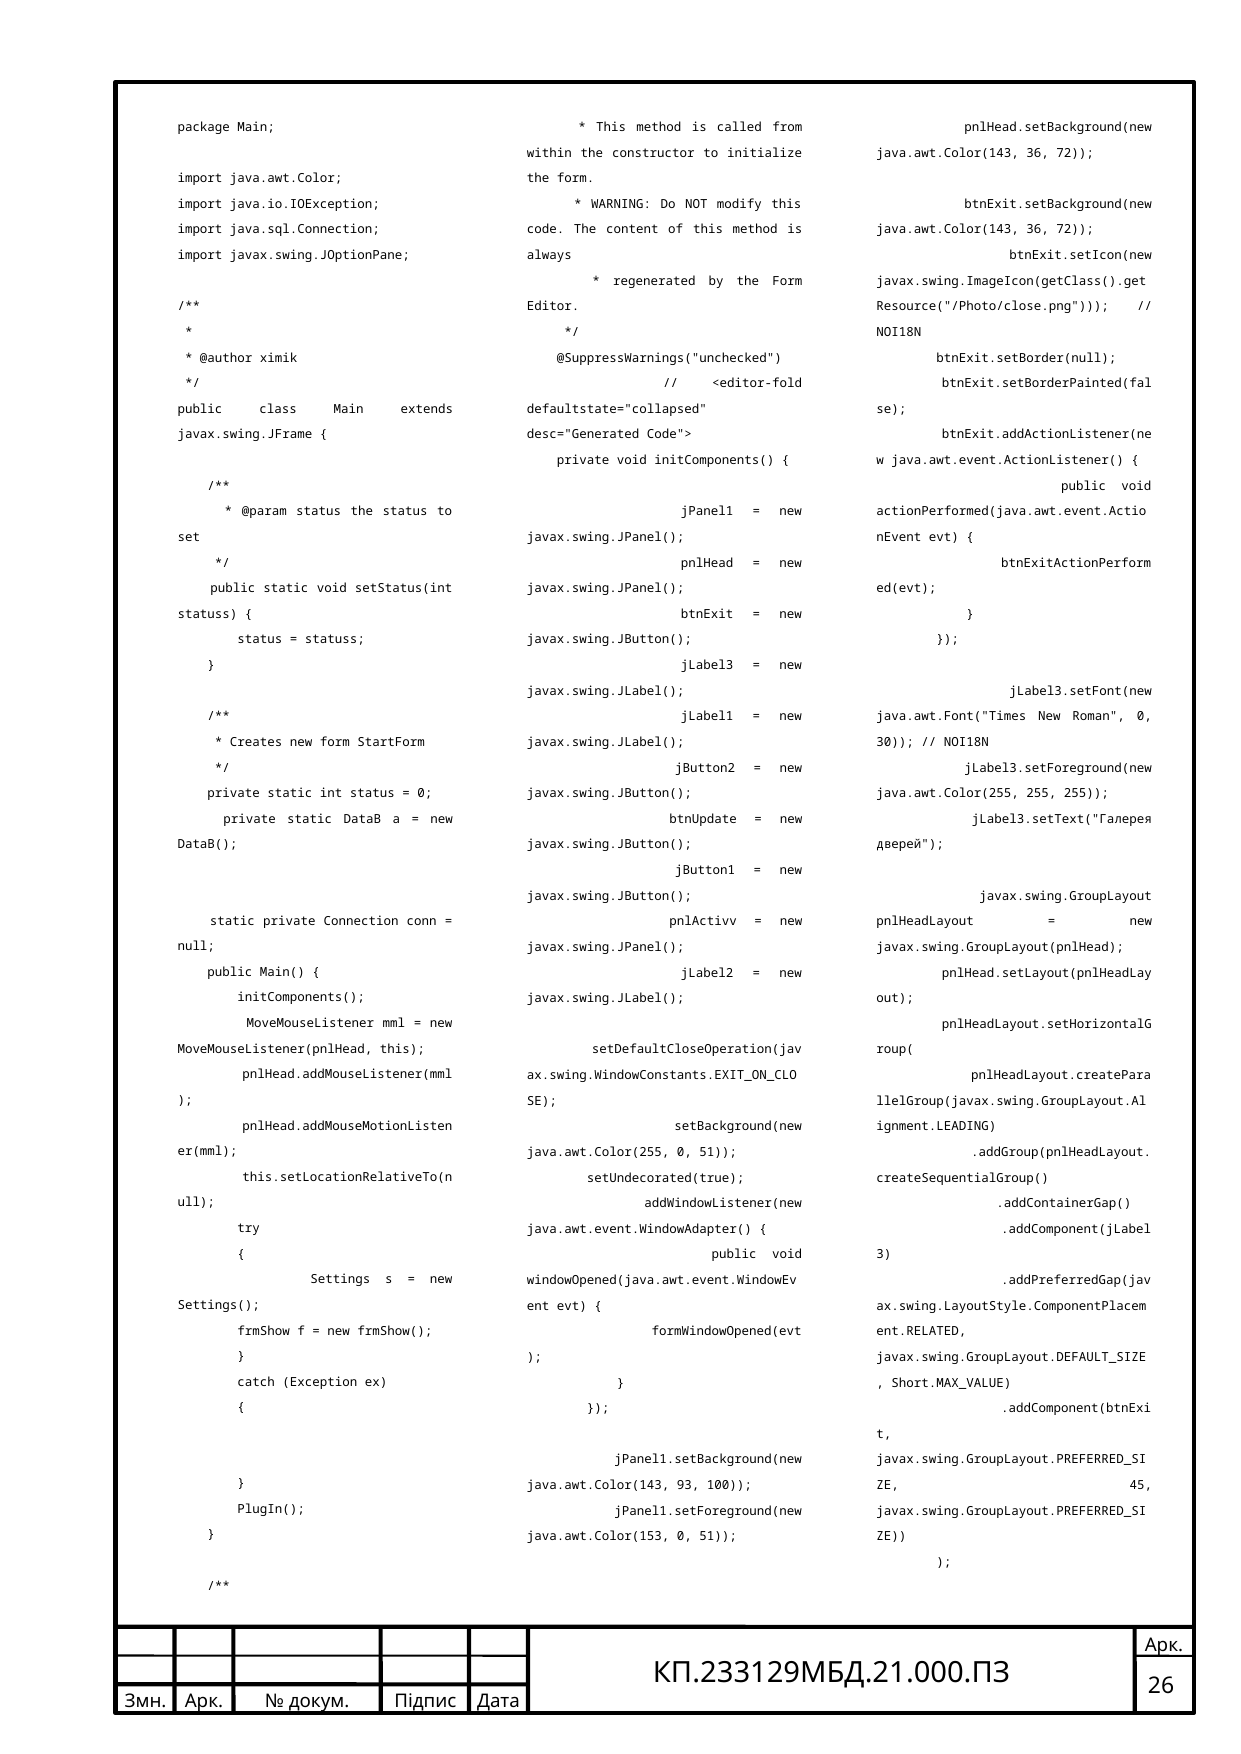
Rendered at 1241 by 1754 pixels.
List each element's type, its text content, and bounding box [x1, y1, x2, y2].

text btnExit.setBorderPainted(false); [876, 374, 1152, 417]
text public static void setStatus(int statuss) { [177, 579, 453, 622]
text import javax.swing.JOptionPane; [177, 246, 453, 263]
text addWindowListener(new java.awt.event.WindowAdapter() { [527, 1194, 802, 1237]
text PlugIn(); [177, 1500, 453, 1517]
text ); [876, 1553, 1152, 1570]
text public Main() { [177, 963, 453, 980]
text import java.awt.Color; [177, 169, 453, 186]
text .addComponent(jLabel3) [876, 1220, 1152, 1263]
text try [177, 1219, 453, 1236]
text * regenerated by the Form Editor. [527, 272, 802, 314]
text @SuppressWarnings("unchecked") [527, 349, 802, 366]
text setUndecorated(true); [527, 1169, 802, 1186]
text } [177, 656, 453, 673]
text private void initComponents() { [527, 451, 802, 468]
text btnExit.setIcon(new javax.swing.ImageIcon(getClass().getResource("/Photo/close.png"))); // NOI18N [876, 246, 1152, 340]
text import java.io.IOException; [177, 195, 453, 212]
text pnlHead.setBackground(new java.awt.Color(143, 36, 72)); [876, 118, 1152, 161]
text /** [177, 477, 453, 494]
text status = statuss; [177, 631, 453, 648]
text public class Main extends javax.swing.JFrame { [177, 400, 453, 443]
text jPanel1.setBackground(new java.awt.Color(143, 93, 100)); [527, 1451, 802, 1493]
text .addGroup(pnlHeadLayout.createSequentialGroup() [876, 1143, 1152, 1186]
text btnExit.addActionListener(new java.awt.event.ActionListener() { [876, 426, 1152, 468]
text .addComponent(btnExit, javax.swing.GroupLayout.PREFERRED_SIZE, 45, javax.swing.GroupLayout.PREFERRED_SIZE)) [876, 1399, 1152, 1544]
text static private Connection conn = null; [177, 912, 453, 954]
text setBackground(new java.awt.Color(255, 0, 51)); [527, 1117, 802, 1160]
text * WARNING: Do NOT modify this code. The content of this method is always [527, 195, 802, 263]
text javax.swing.GroupLayout pnlHeadLayout = new javax.swing.GroupLayout(pnlHead); [876, 887, 1152, 955]
text } [177, 1347, 453, 1364]
text jLabel2 = new javax.swing.JLabel(); [527, 964, 802, 1006]
text * [177, 323, 453, 340]
text * Creates new form StartForm [177, 733, 453, 750]
text } [177, 1474, 453, 1491]
text pnlHead.addMouseMotionListener(mml); [177, 1117, 453, 1159]
text } [177, 1526, 453, 1543]
text pnlHead.setLayout(pnlHeadLayout); [876, 964, 1152, 1006]
text jLabel1 = new javax.swing.JLabel(); [527, 707, 802, 750]
text import java.sql.Connection; [177, 221, 453, 238]
text } [527, 1374, 802, 1391]
text .addPreferredGap(javax.swing.LayoutStyle.ComponentPlacement.RELATED, javax.swing.GroupLayout.DEFAULT_SIZE, Short.MAX_VALUE) [876, 1271, 1152, 1391]
text */ [527, 323, 802, 340]
text jPanel1 = new javax.swing.JPanel(); [527, 502, 802, 545]
text public void actionPerformed(java.awt.event.ActionEvent evt) { [876, 477, 1152, 545]
text private static DataB a = new DataB(); [177, 810, 453, 853]
text /** [177, 1577, 453, 1594]
text btnExit.setBackground(new java.awt.Color(143, 36, 72)); [876, 195, 1152, 238]
text pnlActivv = new javax.swing.JPanel(); [527, 912, 802, 955]
text * @param status the status to set [177, 502, 453, 545]
text public void windowOpened(java.awt.event.WindowEvent evt) { [527, 1246, 802, 1314]
text { [177, 1245, 453, 1262]
text Settings s = new Settings(); [177, 1270, 453, 1313]
text pnlHead = new javax.swing.JPanel(); [527, 554, 802, 596]
text } [876, 605, 1152, 622]
text // <editor-fold defaultstate="collapsed" desc="Generated Code"> [527, 374, 802, 443]
text */ [177, 759, 453, 776]
text jButton2 = new javax.swing.JButton(); [527, 759, 802, 801]
text btnUpdate = new javax.swing.JButton(); [527, 810, 802, 853]
text initComponents(); [177, 988, 453, 1006]
text jPanel1.setForeground(new java.awt.Color(153, 0, 51)); [527, 1502, 802, 1544]
text */ [177, 374, 453, 391]
text jLabel3.setForeground(new java.awt.Color(255, 255, 255)); [876, 759, 1152, 801]
text this.setLocationRelativeTo(null); [177, 1168, 453, 1211]
text { [177, 1398, 453, 1416]
text /** [177, 297, 453, 314]
text btnExit = new javax.swing.JButton(); [527, 605, 802, 648]
text pnlHeadLayout.createParallelGroup(javax.swing.GroupLayout.Alignment.LEADING) [876, 1066, 1152, 1134]
text jLabel3 = new javax.swing.JLabel(); [527, 656, 802, 699]
text jLabel3.setFont(new java.awt.Font("Times New Roman", 0, 30)); // NOI18N [876, 682, 1152, 750]
text .addContainerGap() [876, 1194, 1152, 1211]
text }); [876, 631, 1152, 648]
text pnlHeadLayout.setHorizontalGroup( [876, 1015, 1152, 1058]
text package Main; [177, 118, 453, 135]
text setDefaultCloseOperation(javax.swing.WindowConstants.EXIT_ON_CLOSE); [527, 1041, 802, 1109]
text formWindowOpened(evt); [527, 1322, 802, 1365]
text * This method is called from within the constructor to initialize the form. [527, 118, 802, 186]
text jButton1 = new javax.swing.JButton(); [527, 861, 802, 904]
text }); [527, 1399, 802, 1416]
text catch (Exception ex) [177, 1373, 453, 1390]
text btnExitActionPerformed(evt); [876, 554, 1152, 596]
text */ [177, 554, 453, 571]
text MoveMouseListener mml = new MoveMouseListener(pnlHead, this); [177, 1014, 453, 1057]
text pnlHead.addMouseListener(mml); [177, 1065, 453, 1108]
text btnExit.setBorder(null); [876, 349, 1152, 366]
text * @author ximik [177, 349, 453, 366]
text private static int status = 0; [177, 784, 453, 801]
text jLabel3.setText("Галерея дверей"); [876, 810, 1152, 853]
text frmShow f = new frmShow(); [177, 1322, 453, 1339]
text /** [177, 707, 453, 724]
